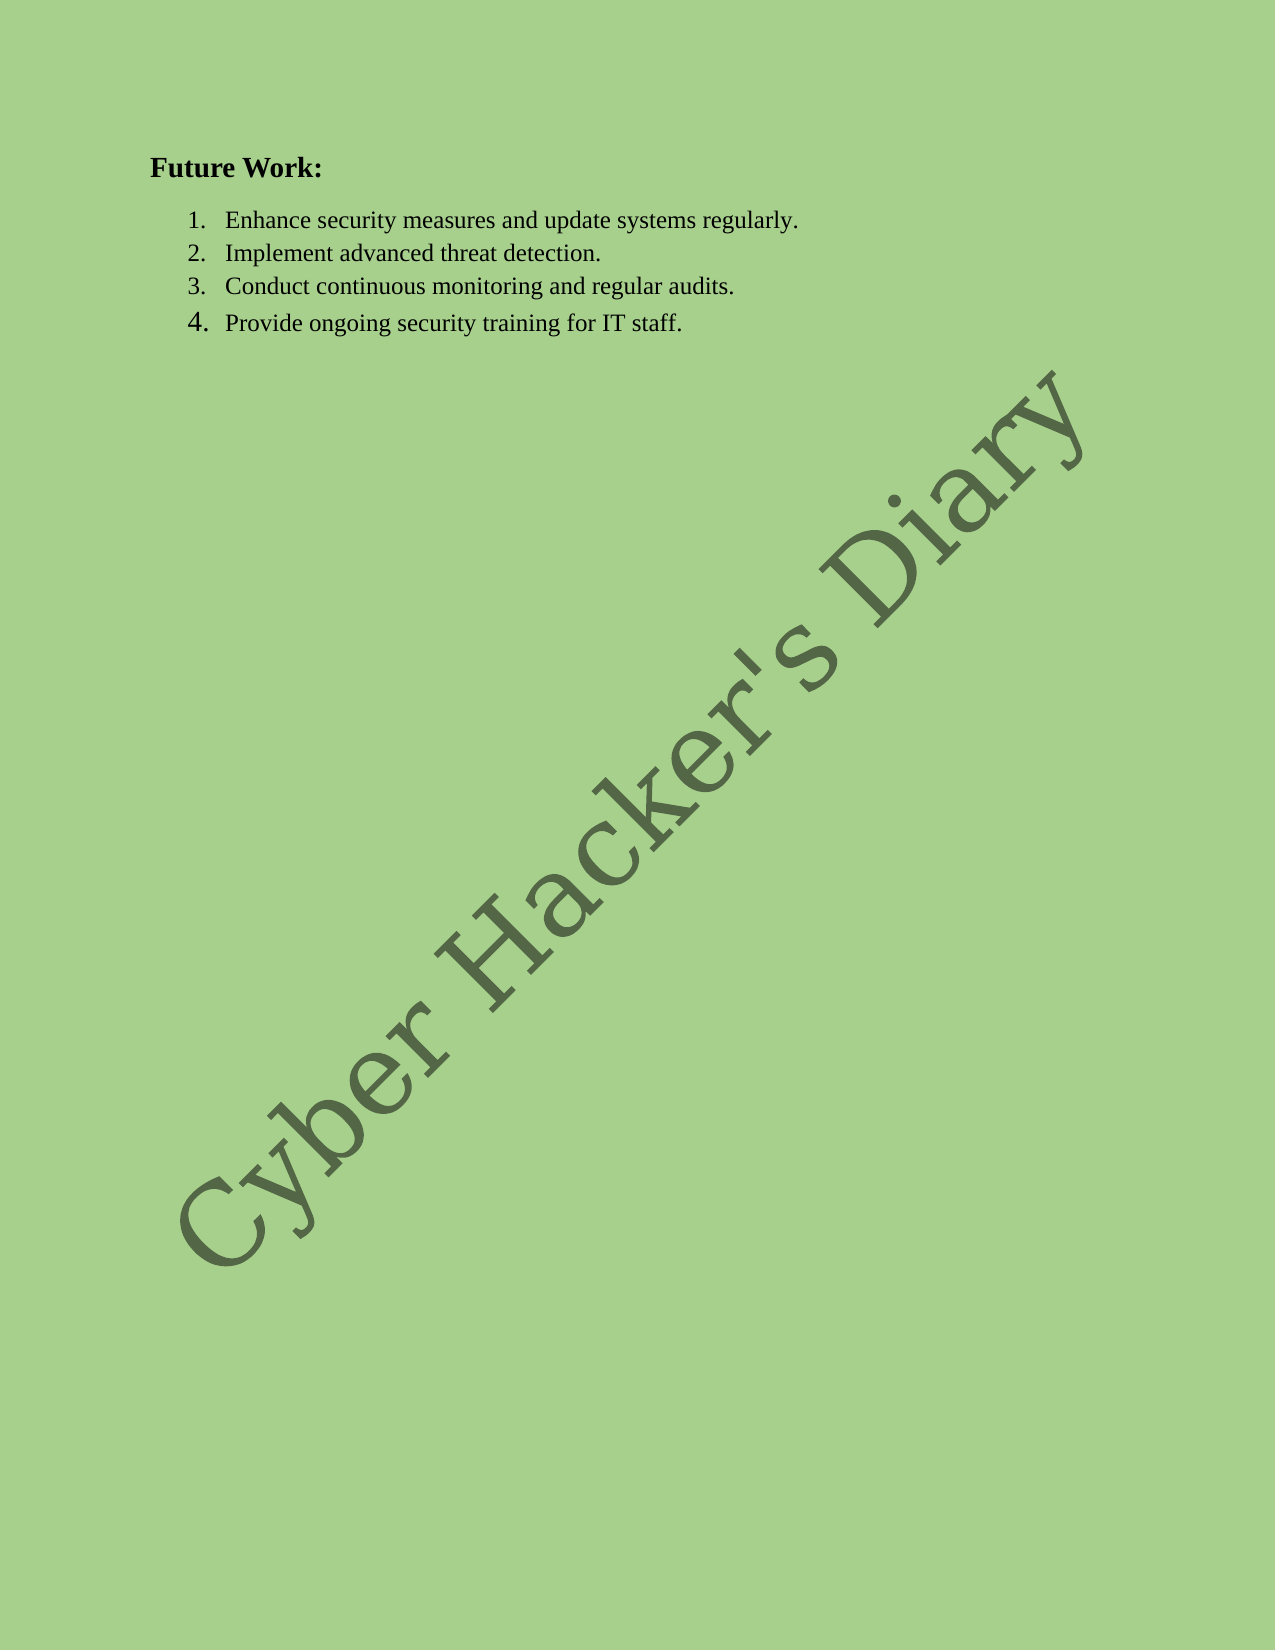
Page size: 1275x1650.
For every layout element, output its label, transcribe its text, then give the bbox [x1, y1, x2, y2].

list Enhance security measures and update systems regularly. [187, 205, 1125, 234]
list Implement advanced threat detection. [187, 238, 1125, 267]
list Provide ongoing security training for IT staff. [187, 304, 1125, 338]
text Future Work: [150, 150, 1125, 183]
list Conduct continuous monitoring and regular audits. [187, 271, 1125, 300]
